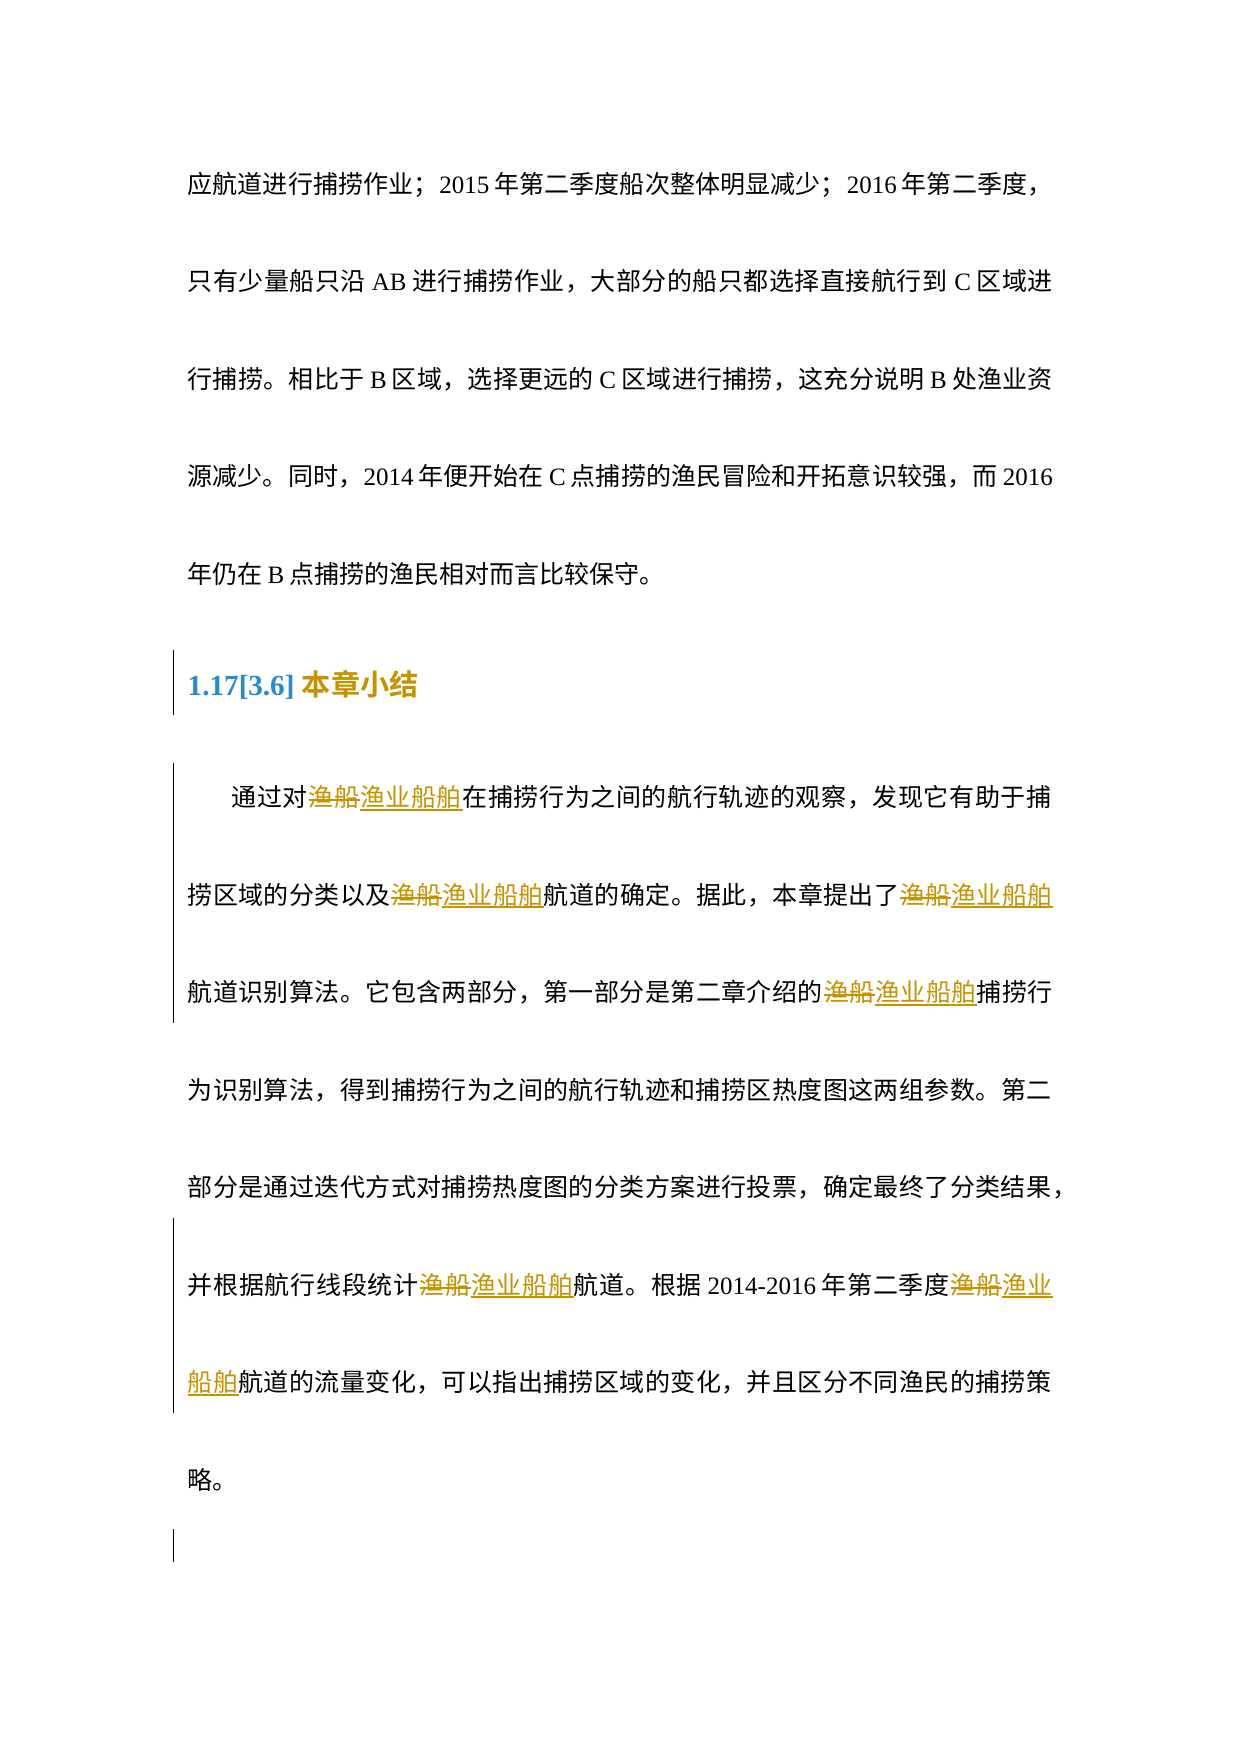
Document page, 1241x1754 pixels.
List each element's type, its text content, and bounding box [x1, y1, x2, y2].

subtitle 本章小结 [187, 650, 1053, 715]
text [187, 150, 1053, 605]
text 通过对在捕捞行为之间的航行轨迹的观察，发现它有助于捕捞区域的分类以及航道的确定。据此，本章提出了航道识别算法。它包含两部分，第一部分是第二章介绍的捕捞行为识别算法，得到捕捞行为之间的航行轨迹和捕捞区热度图这两组参数。第二部分是通过迭代方式对捕捞热度图的分类方案进行投票，确定最终了分类结果，并根据航行线段统计航道。根据2014-2016年第二季度航道的流量变化，可以指出捕捞区域的变化，并且区分不同渔民的捕捞策略。 [187, 763, 1053, 1511]
